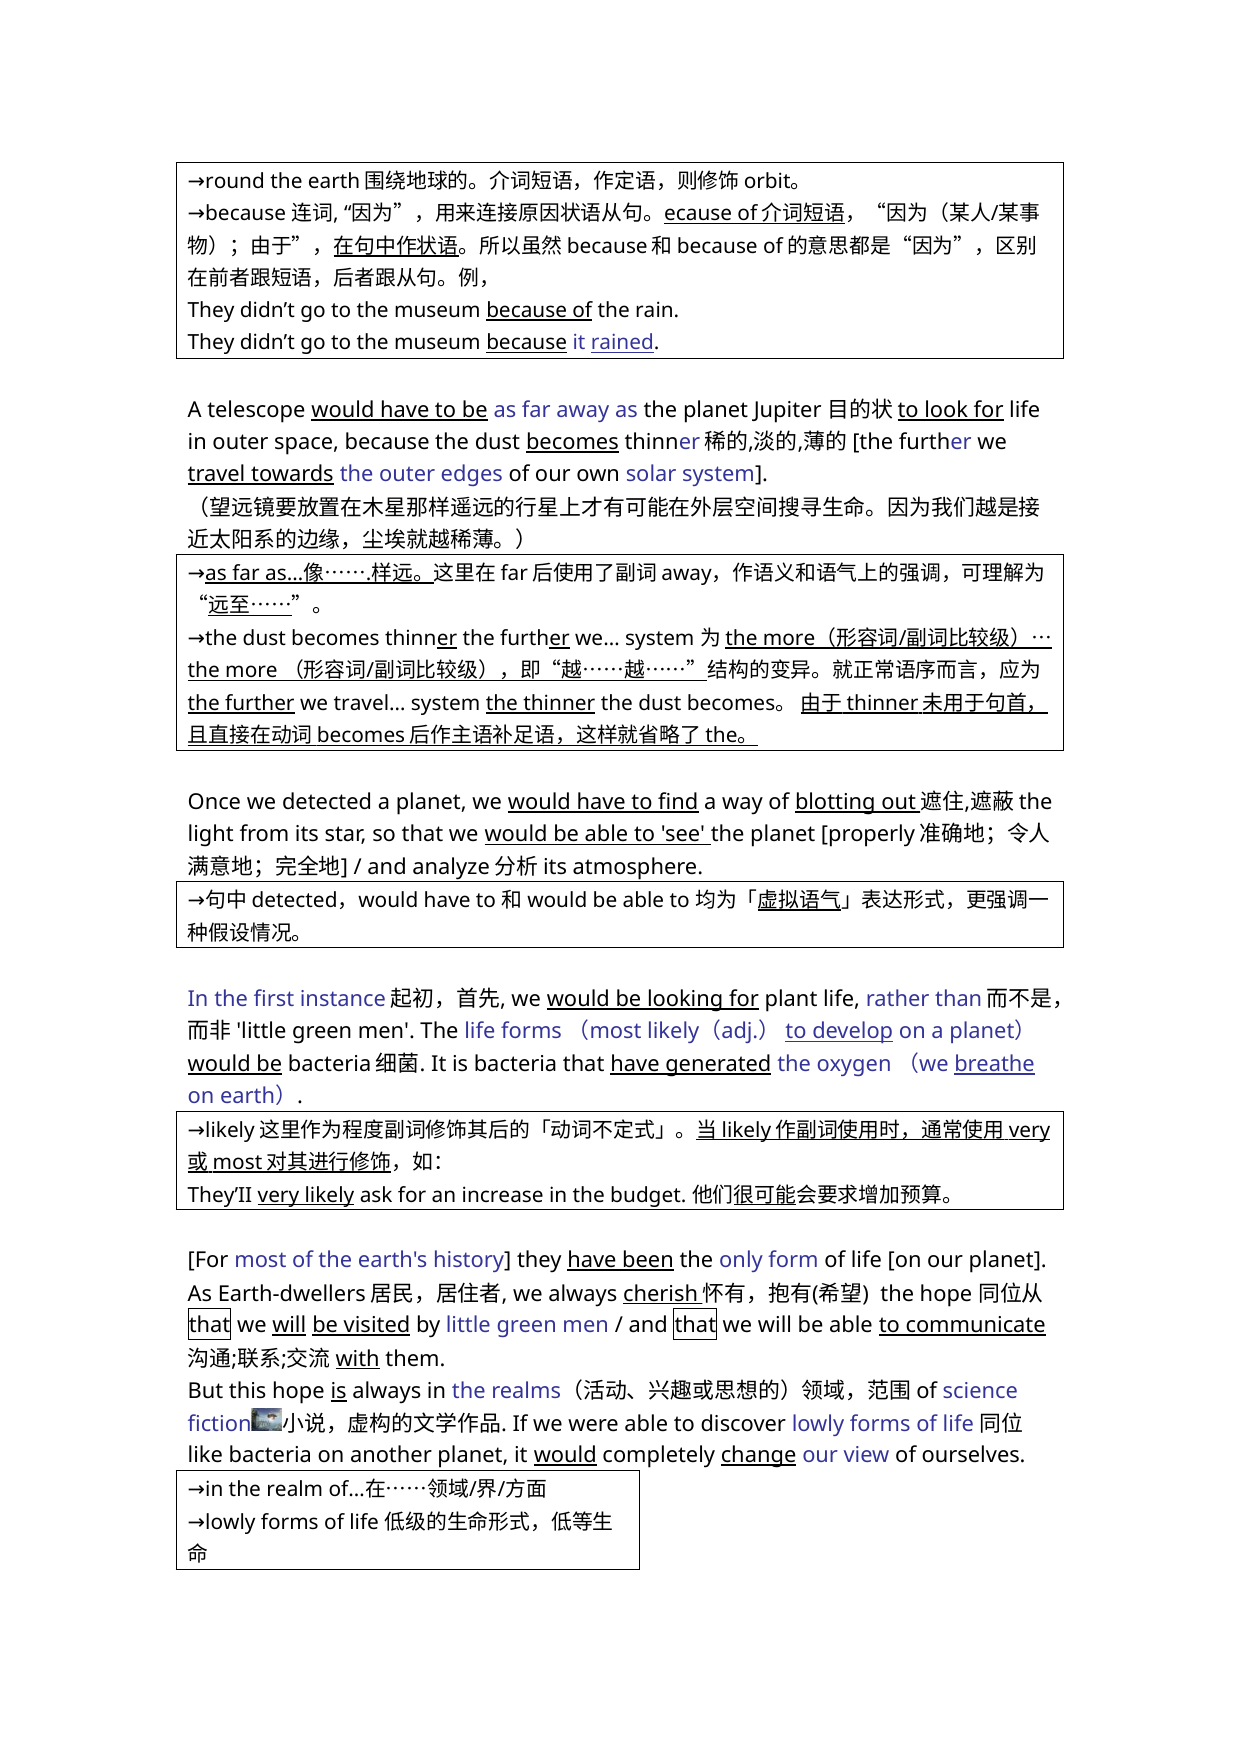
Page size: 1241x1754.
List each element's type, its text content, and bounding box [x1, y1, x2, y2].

text But this hope is always in the realms（活动、兴趣或思想的）领域，范围 of science fiction小说，虚构的文学作品. If we were able to discover lowly forms of life 同位like bacteria on another planet, it would completely change our view of ourselves. [187, 1373, 1053, 1470]
picture [251, 1408, 282, 1431]
text （望远镜要放置在木星那样遥远的行星上才有可能在外层空间搜寻生命。因为我们越是接近太阳系的边缘，尘埃就越稀薄。） [187, 489, 1053, 554]
table_header →in the realm of…在……领域/界/方面 →lowly forms of life 低级的生命形式，低等生命 [177, 1471, 639, 1569]
table_header →as far as…像…….样远。这里在far后使用了副词away，作语义和语气上的强调，可理解为“远至……”。 →the dust becomes thinner the further we… system 为 the more（形容词/副词比较级）…the more （形容词/副词比较级），即“越……越……”结构的变异。就正常语序而言，应为the further we travel… system the thinner the dust becomes。 由于thinner未用于句首，且直接在动词becomes后作主语补足语，这样就省略了the。 [177, 555, 1063, 750]
table_header →句中 detected，would have to 和 would be able to 均为「虚拟语气」表达形式，更强调一种假设情况。 [177, 882, 1063, 947]
table_header →likely这里作为程度副词修饰其后的「动词不定式」。当likely作副词使用时，通常使用very或most对其进行修饰，如： They’II very likely ask for an increase in the budget. 他们很可能会要求增加预算。 [177, 1112, 1063, 1209]
text Once we detected a planet, we would have to find a way of blotting out遮住,遮蔽 the light from its star, so that we would be able to 'see' the planet [properly准确地；令人满意地；完全地] / and analyze分析 its atmosphere. [187, 784, 1053, 881]
text In the first instance起初，首先, we would be looking for plant life, rather than而不是，而非 'little green men'. The life forms （most likely（adj.） to develop on a planet） would be bacteria细菌. It is bacteria that have generated the oxygen （we breathe on earth）. [187, 981, 1053, 1111]
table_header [177, 163, 1063, 358]
text [For most of the earth's history] they have been the only form of life [on our planet]. As Earth-dwellers居民，居住者, we always cherish怀有，抱有(希望) the hope 同位从that we will be visited by little green men / and that we will be able to communicate沟通;联系;交流 with them. [187, 1243, 1053, 1373]
text A telescope would have to be as far away as the planet Jupiter 目的状to look for life in outer space, because the dust becomes thinner稀的,淡的,薄的 [the further we travel towards the outer edges of our own solar system]. [187, 392, 1053, 489]
